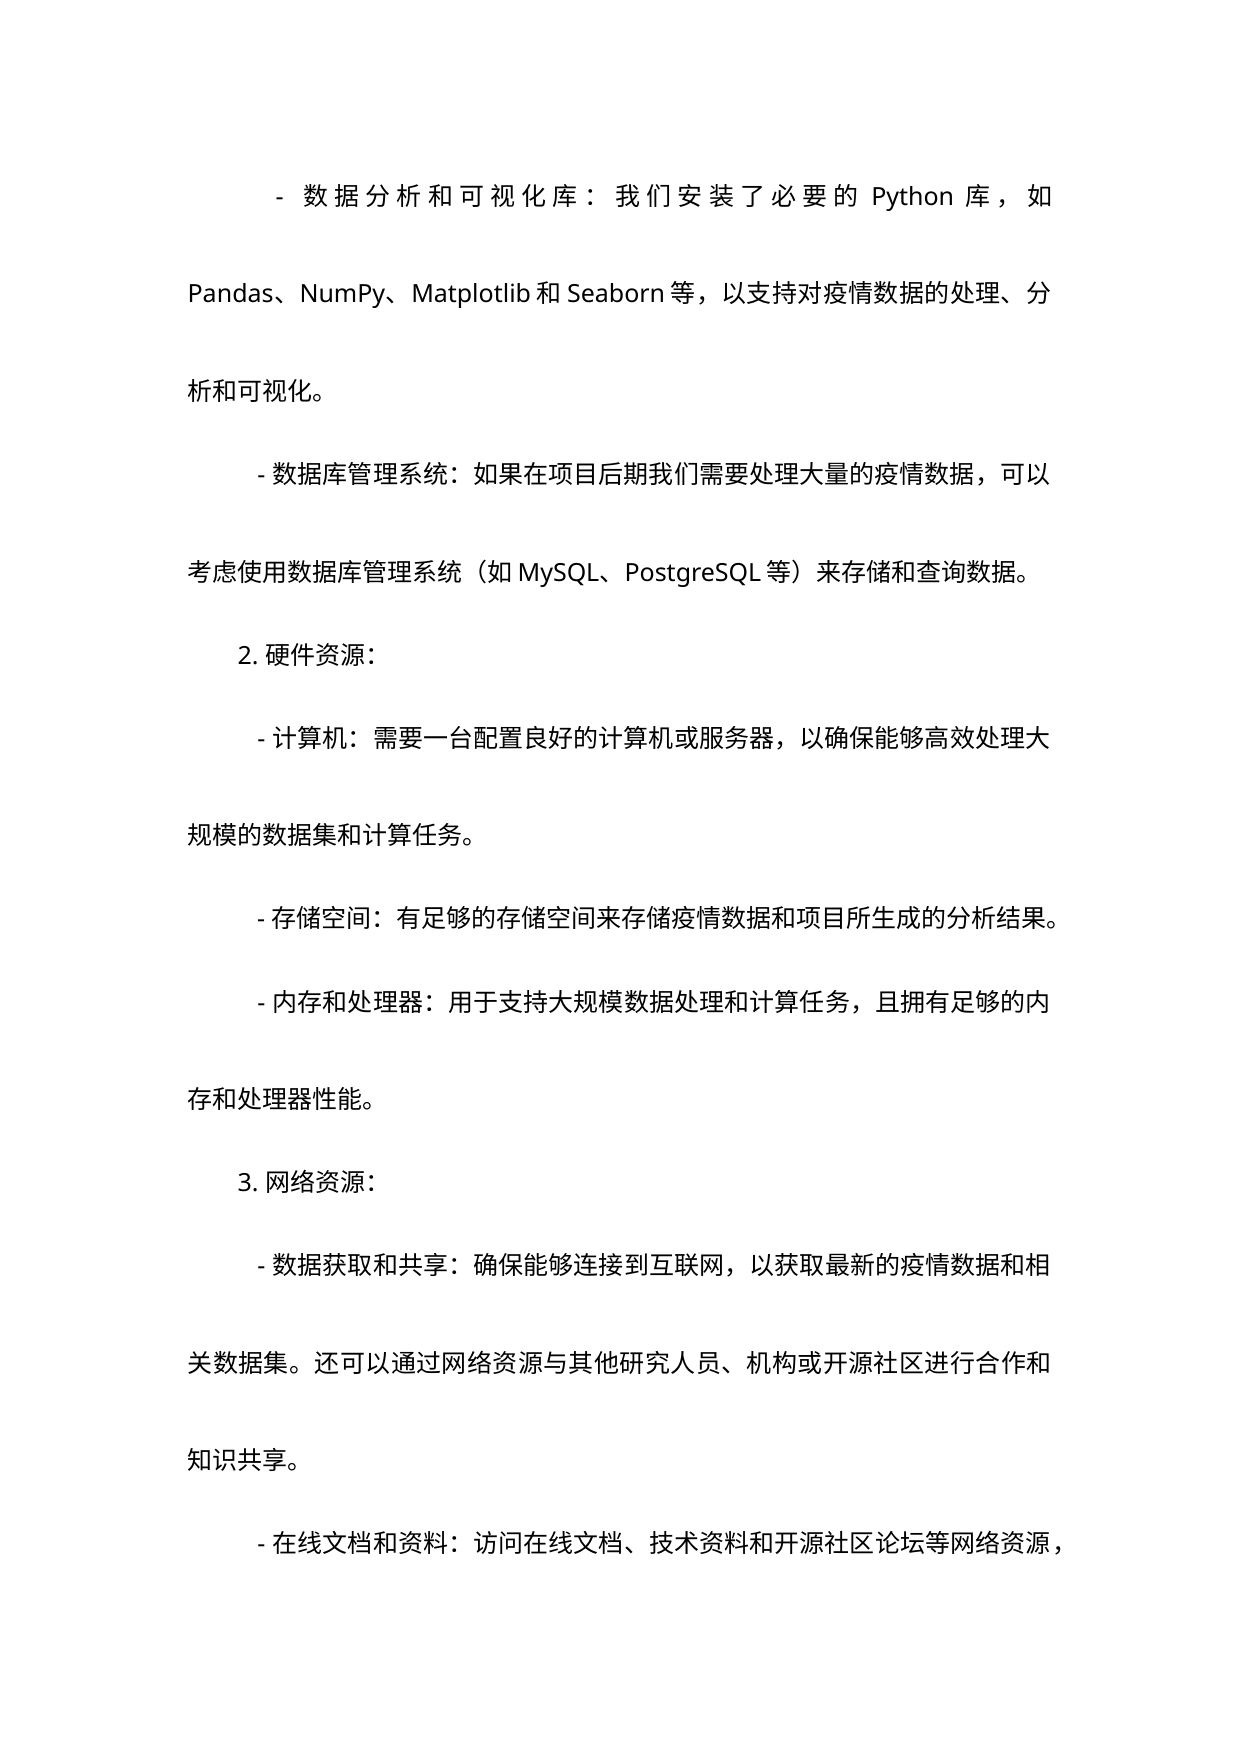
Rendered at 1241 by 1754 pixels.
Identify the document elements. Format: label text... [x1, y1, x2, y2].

text - 计算机：需要一台配置良好的计算机或服务器，以确保能够高效处理大规模的数据集和计算任务。 [187, 704, 1053, 866]
text - 数据获取和共享：确保能够连接到互联网，以获取最新的疫情数据和相关数据集。还可以通过网络资源与其他研究人员、机构或开源社区进行合作和知识共享。 [187, 1231, 1053, 1491]
text 2. 硬件资源： [187, 621, 1053, 686]
text 3. 网络资源： [187, 1148, 1053, 1213]
text - 数据分析和可视化库：我们安装了必要的Python库，如Pandas、NumPy、Matplotlib和Seaborn等，以支持对疫情数据的处理、分析和可视化。 [187, 162, 1053, 422]
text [187, 1509, 1053, 1574]
text - 数据库管理系统：如果在项目后期我们需要处理大量的疫情数据，可以考虑使用数据库管理系统（如MySQL、PostgreSQL等）来存储和查询数据。 [187, 440, 1053, 603]
text - 内存和处理器：用于支持大规模数据处理和计算任务，且拥有足够的内存和处理器性能。 [187, 968, 1053, 1130]
text - 存储空间：有足够的存储空间来存储疫情数据和项目所生成的分析结果。 [187, 884, 1053, 949]
